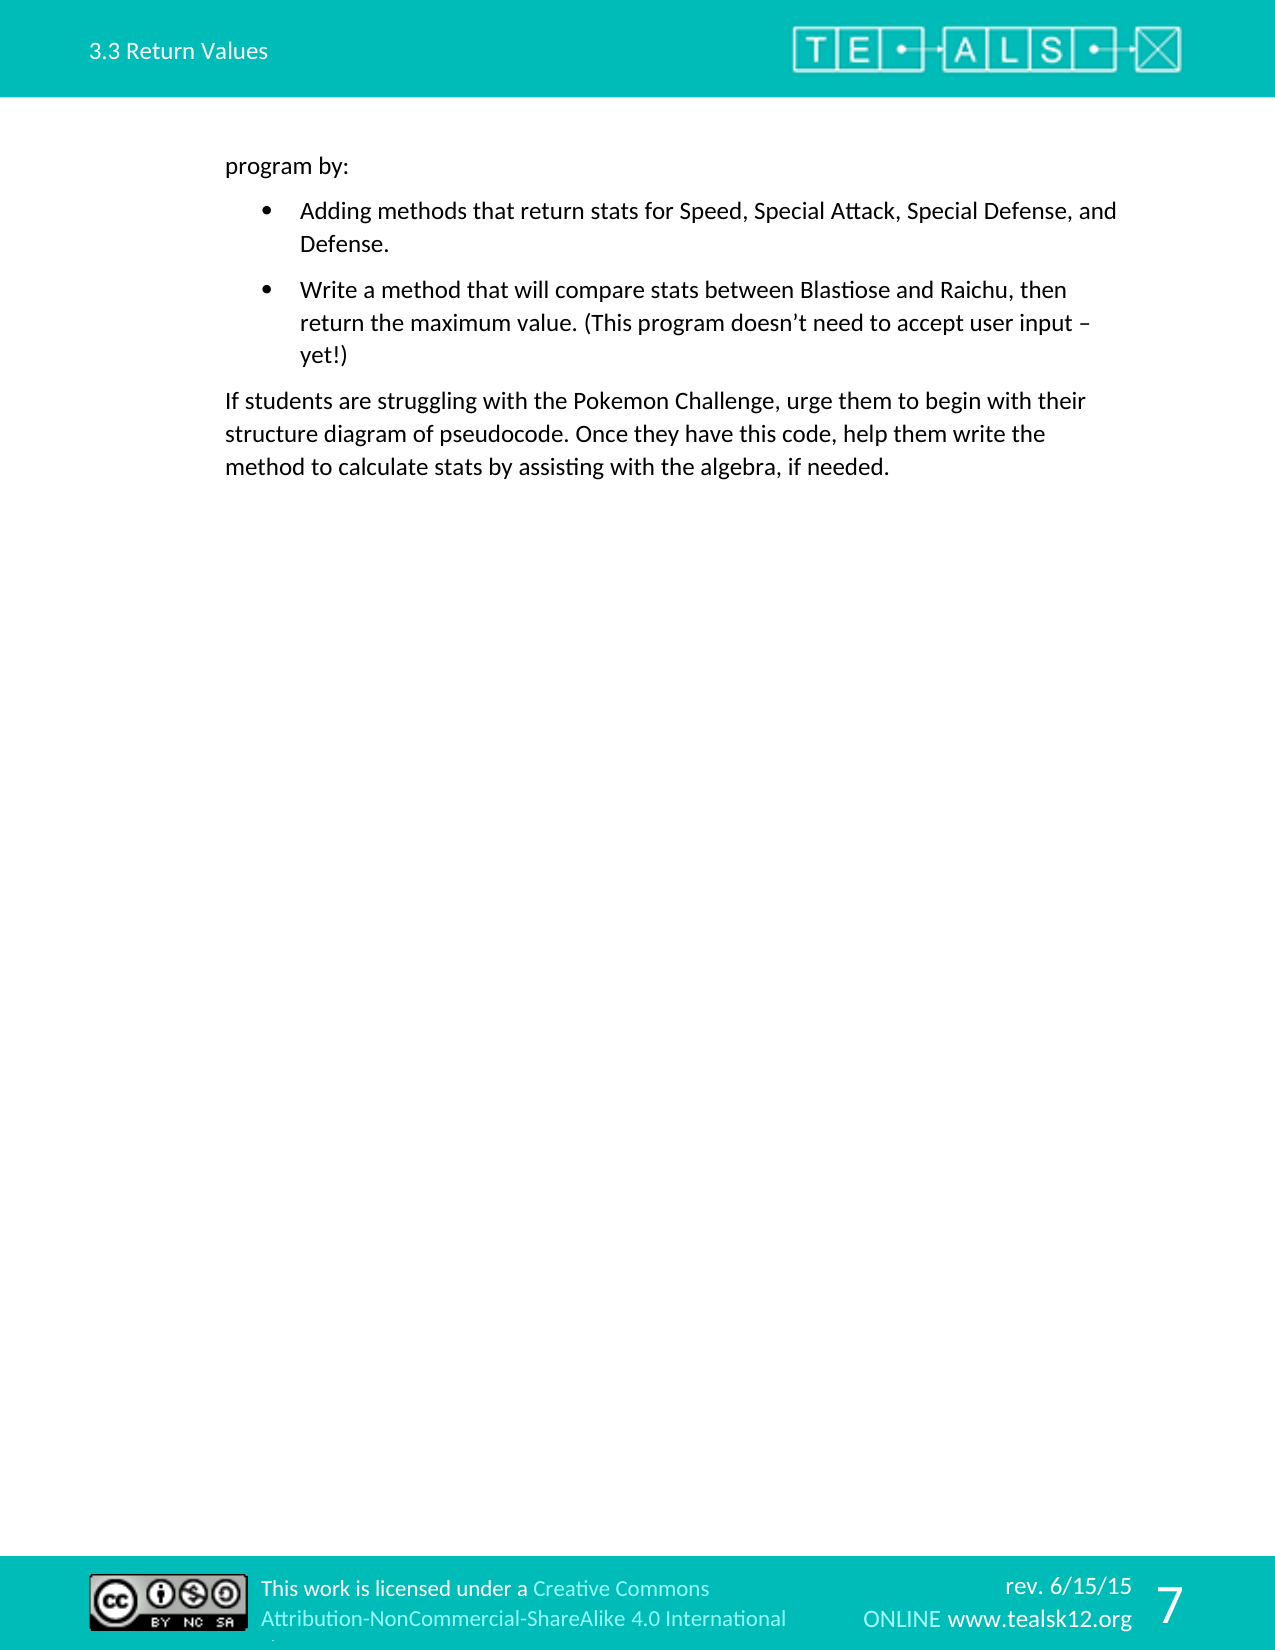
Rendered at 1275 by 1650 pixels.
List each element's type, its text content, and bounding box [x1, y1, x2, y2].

picture [89, 1574, 248, 1631]
list Write a method that will compare stats between Blastiose and Raichu, then return the maximum value. (This program doesn’t need to accept user input –yet!) [262, 274, 1125, 370]
picture [773, 14, 1200, 81]
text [225, 150, 1125, 181]
list Adding methods that return stats for Speed, Special Attack, Special Defense, and Defense. [262, 195, 1125, 259]
text If students are struggling with the Pokemon Challenge, urge them to begin with their structure diagram of pseudocode. Once they have this code, help them write the method to calculate stats by assisting with the algebra, if needed. [225, 385, 1125, 481]
